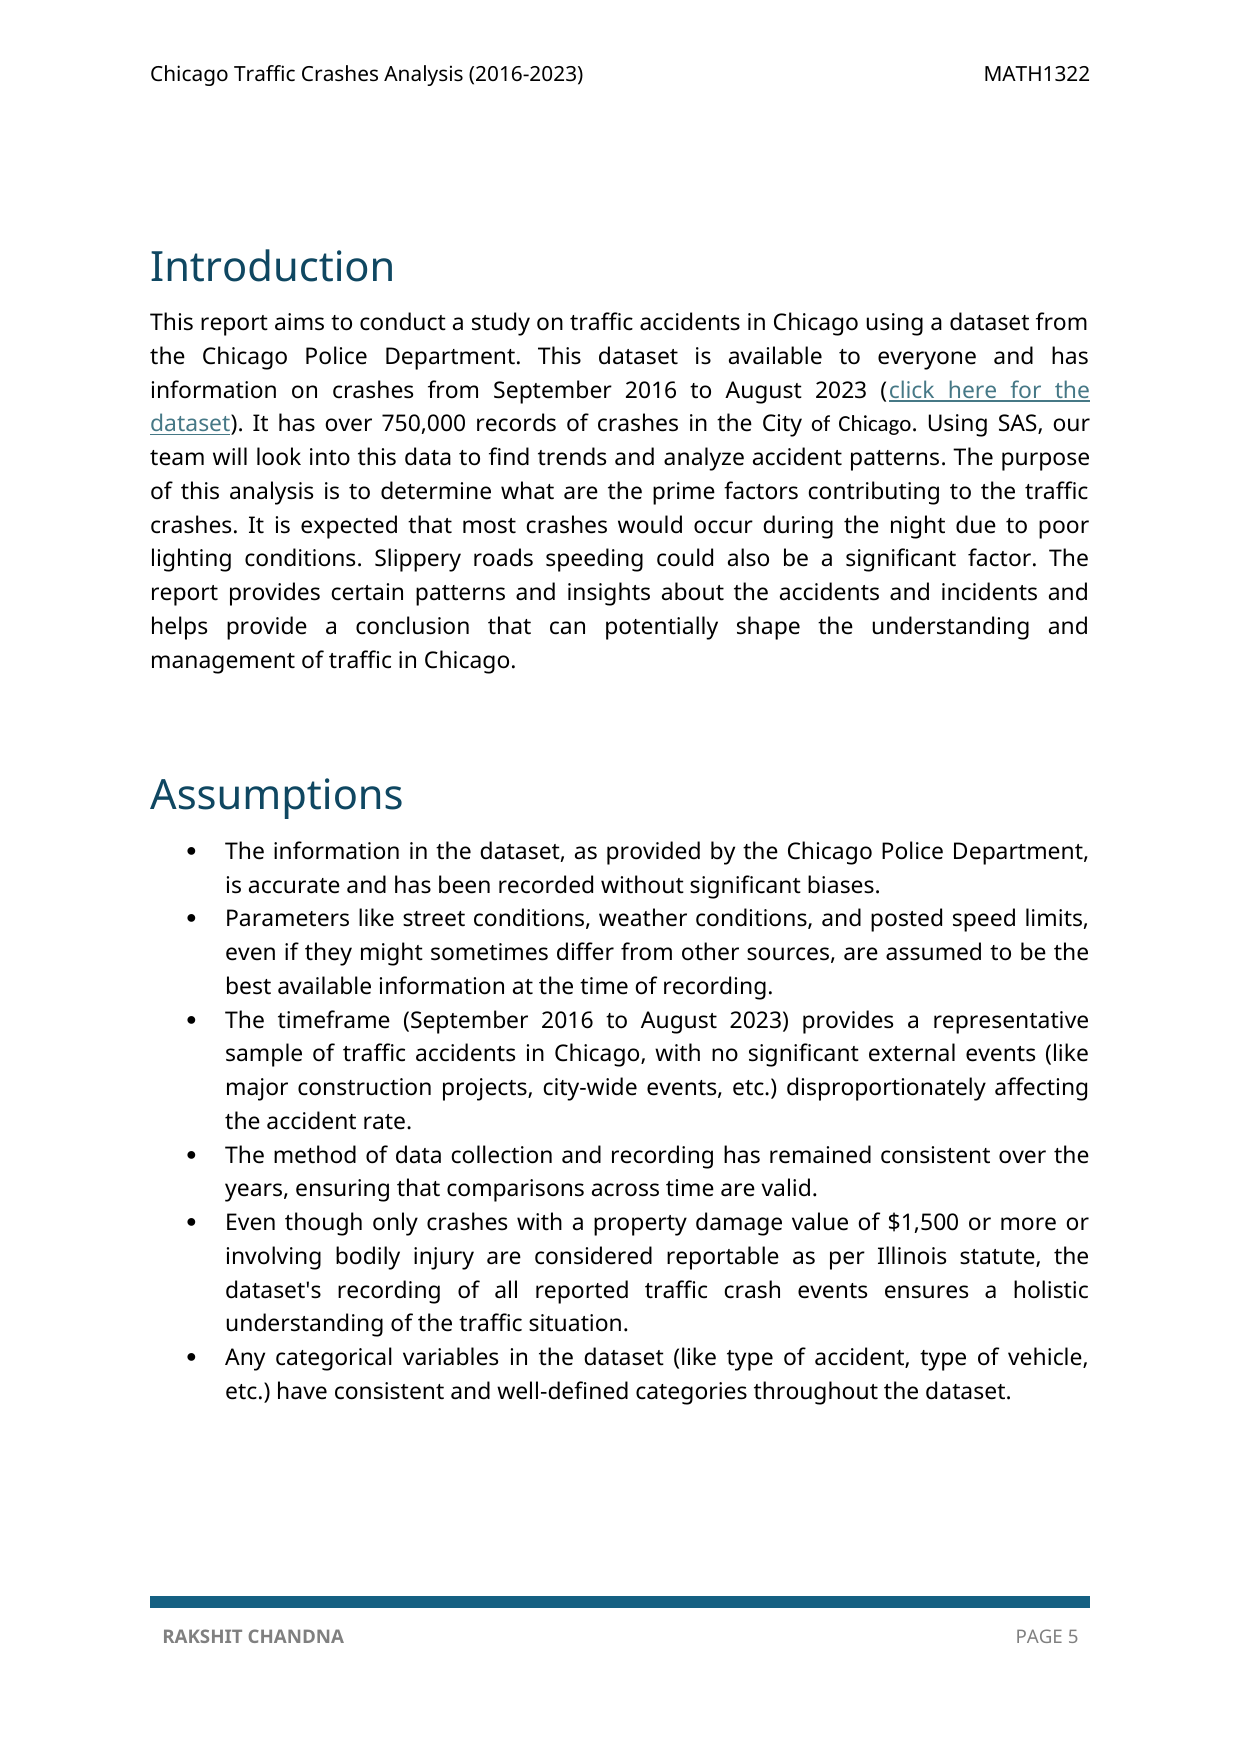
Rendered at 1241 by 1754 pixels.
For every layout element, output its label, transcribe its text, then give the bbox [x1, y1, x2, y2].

list The timeframe (September 2016 to August 2023) provides a representative sample of traffic accidents in Chicago, with no significant external events (like major construction projects, city-wide events, etc.) disproportionately affecting the accident rate. [187, 1003, 1090, 1136]
subtitle Introduction [150, 236, 1090, 293]
list Parameters like street conditions, weather conditions, and posted speed limits, even if they might sometimes differ from other sources, are assumed to be the best available information at the time of recording. [187, 902, 1090, 1001]
list The method of data collection and recording has remained consistent over the years, ensuring that comparisons across time are valid. [187, 1138, 1090, 1203]
list Any categorical variables in the dataset (like type of accident, type of vehicle, etc.) have consistent and well-defined categories throughout the dataset. [187, 1341, 1090, 1406]
text This report aims to conduct a study on traffic accidents in Chicago using a dataset from the Chicago Police Department. This dataset is available to everyone and has information on crashes from September 2016 to August 2023 (click here for the dataset). It has over 750,000 records of crashes in the City of Chicago. Using SAS, our team will look into this data to find trends and analyze accident patterns. The purpose of this analysis is to determine what are the prime factors contributing to the traffic crashes. It is expected that most crashes would occur during the night due to poor lighting conditions. Slippery roads speeding could also be a significant factor. The report provides certain patterns and insights about the accidents and incidents and helps provide a conclusion that can potentially shape the understanding and management of traffic in Chicago. [150, 306, 1090, 675]
list The information in the dataset, as provided by the Chicago Police Department, is accurate and has been recorded without significant biases. [187, 835, 1090, 900]
subtitle Assumptions [150, 765, 1090, 822]
list Even though only crashes with a property damage value of $1,500 or more or involving bodily injury are considered reportable as per Illinois statute, the dataset's recording of all reported traffic crash events ensures a holistic understanding of the traffic situation. [187, 1206, 1090, 1338]
